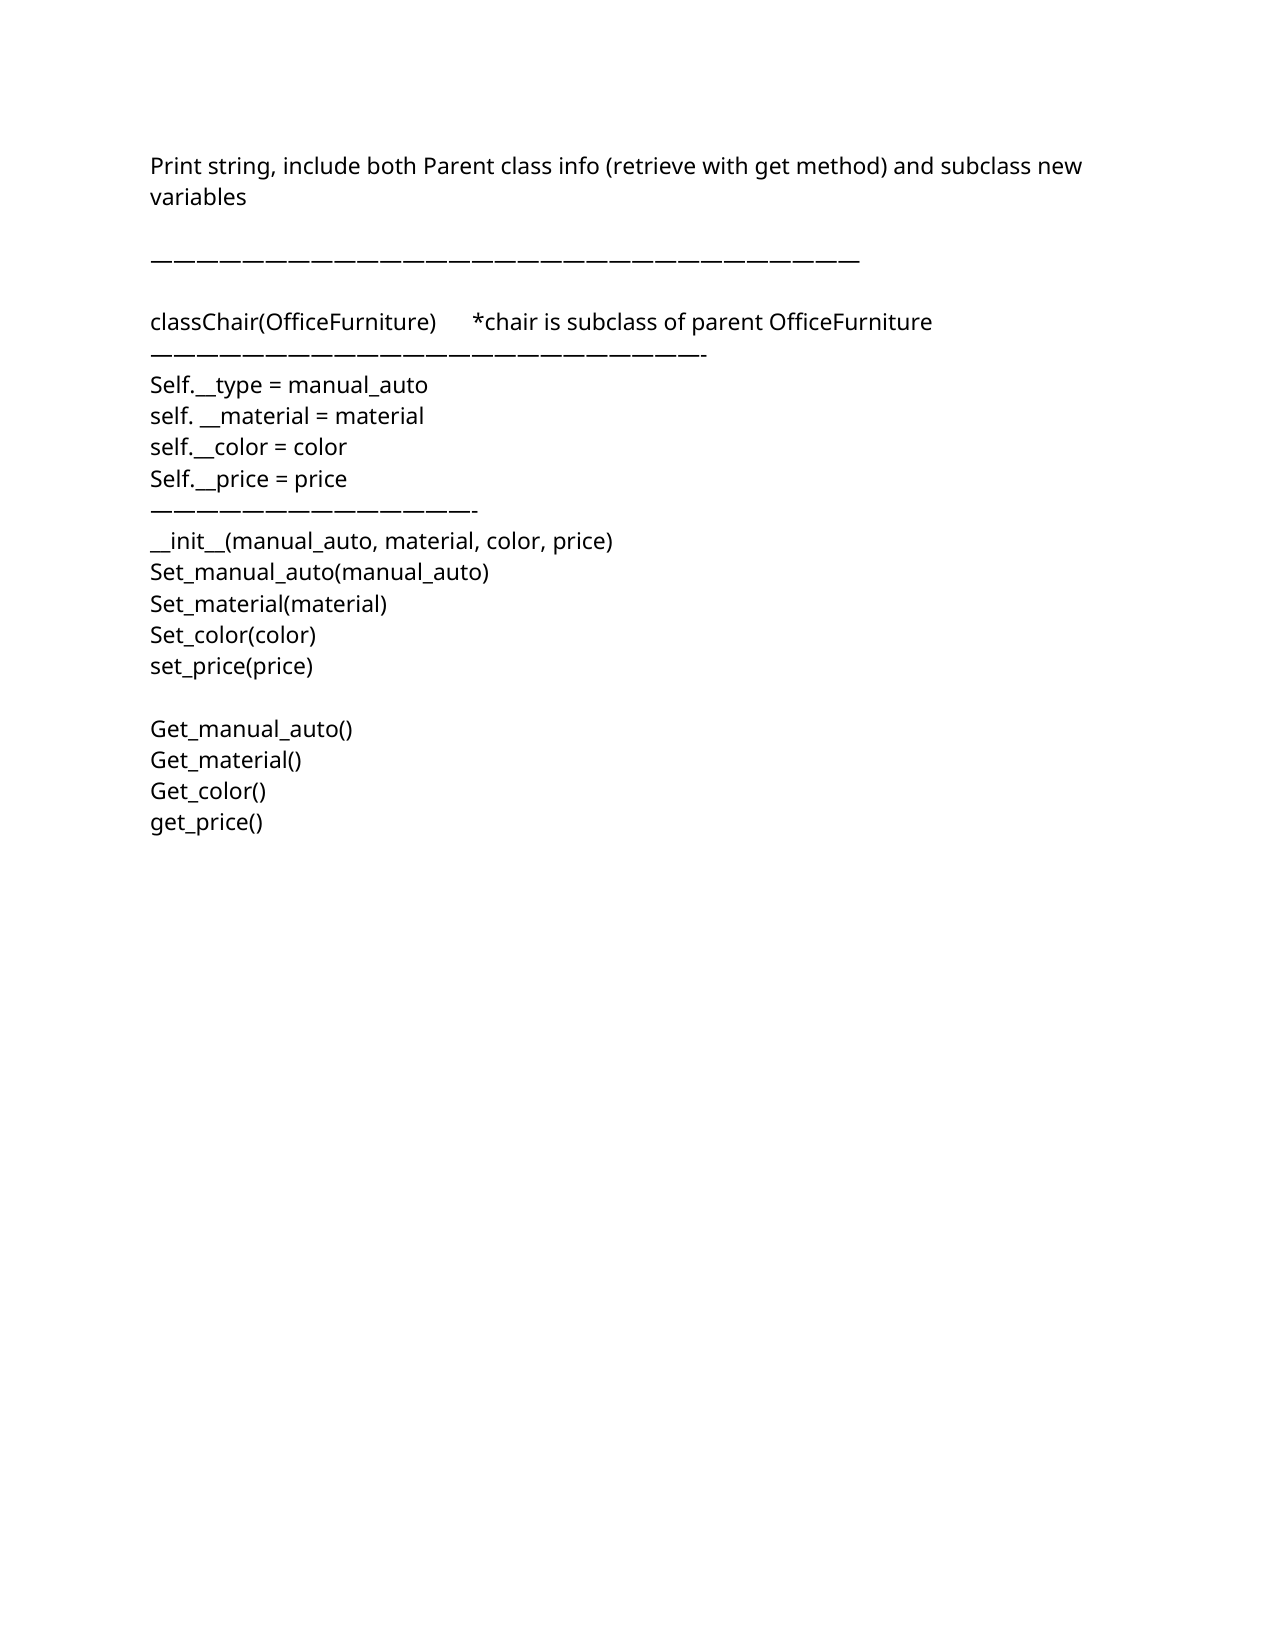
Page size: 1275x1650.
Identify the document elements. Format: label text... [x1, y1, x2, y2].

text Set_manual_auto(manual_auto) [150, 556, 1125, 587]
text classChair(OfficeFurniture) *chair is subclass of parent OfficeFurniture [150, 306, 1125, 337]
text set_price(price) [150, 650, 1125, 681]
text ——————————————————————————————— [150, 244, 1125, 275]
text Self.__type = manual_auto [150, 369, 1125, 400]
text self. __material = material [150, 400, 1125, 431]
text Get_material() [150, 744, 1125, 775]
text __init__(manual_auto, material, color, price) [150, 525, 1125, 556]
text ————————————————————————- [150, 337, 1125, 369]
text get_price() [150, 806, 1125, 837]
text Set_material(material) [150, 587, 1125, 619]
text Get_color() [150, 775, 1125, 806]
text ——————————————- [150, 494, 1125, 525]
text self.__color = color [150, 431, 1125, 462]
text Get_manual_auto() [150, 712, 1125, 744]
text Self.__price = price [150, 462, 1125, 494]
text Print string, include both Parent class info (retrieve with get method) and subclass new variables [150, 150, 1125, 212]
text Set_color(color) [150, 619, 1125, 650]
